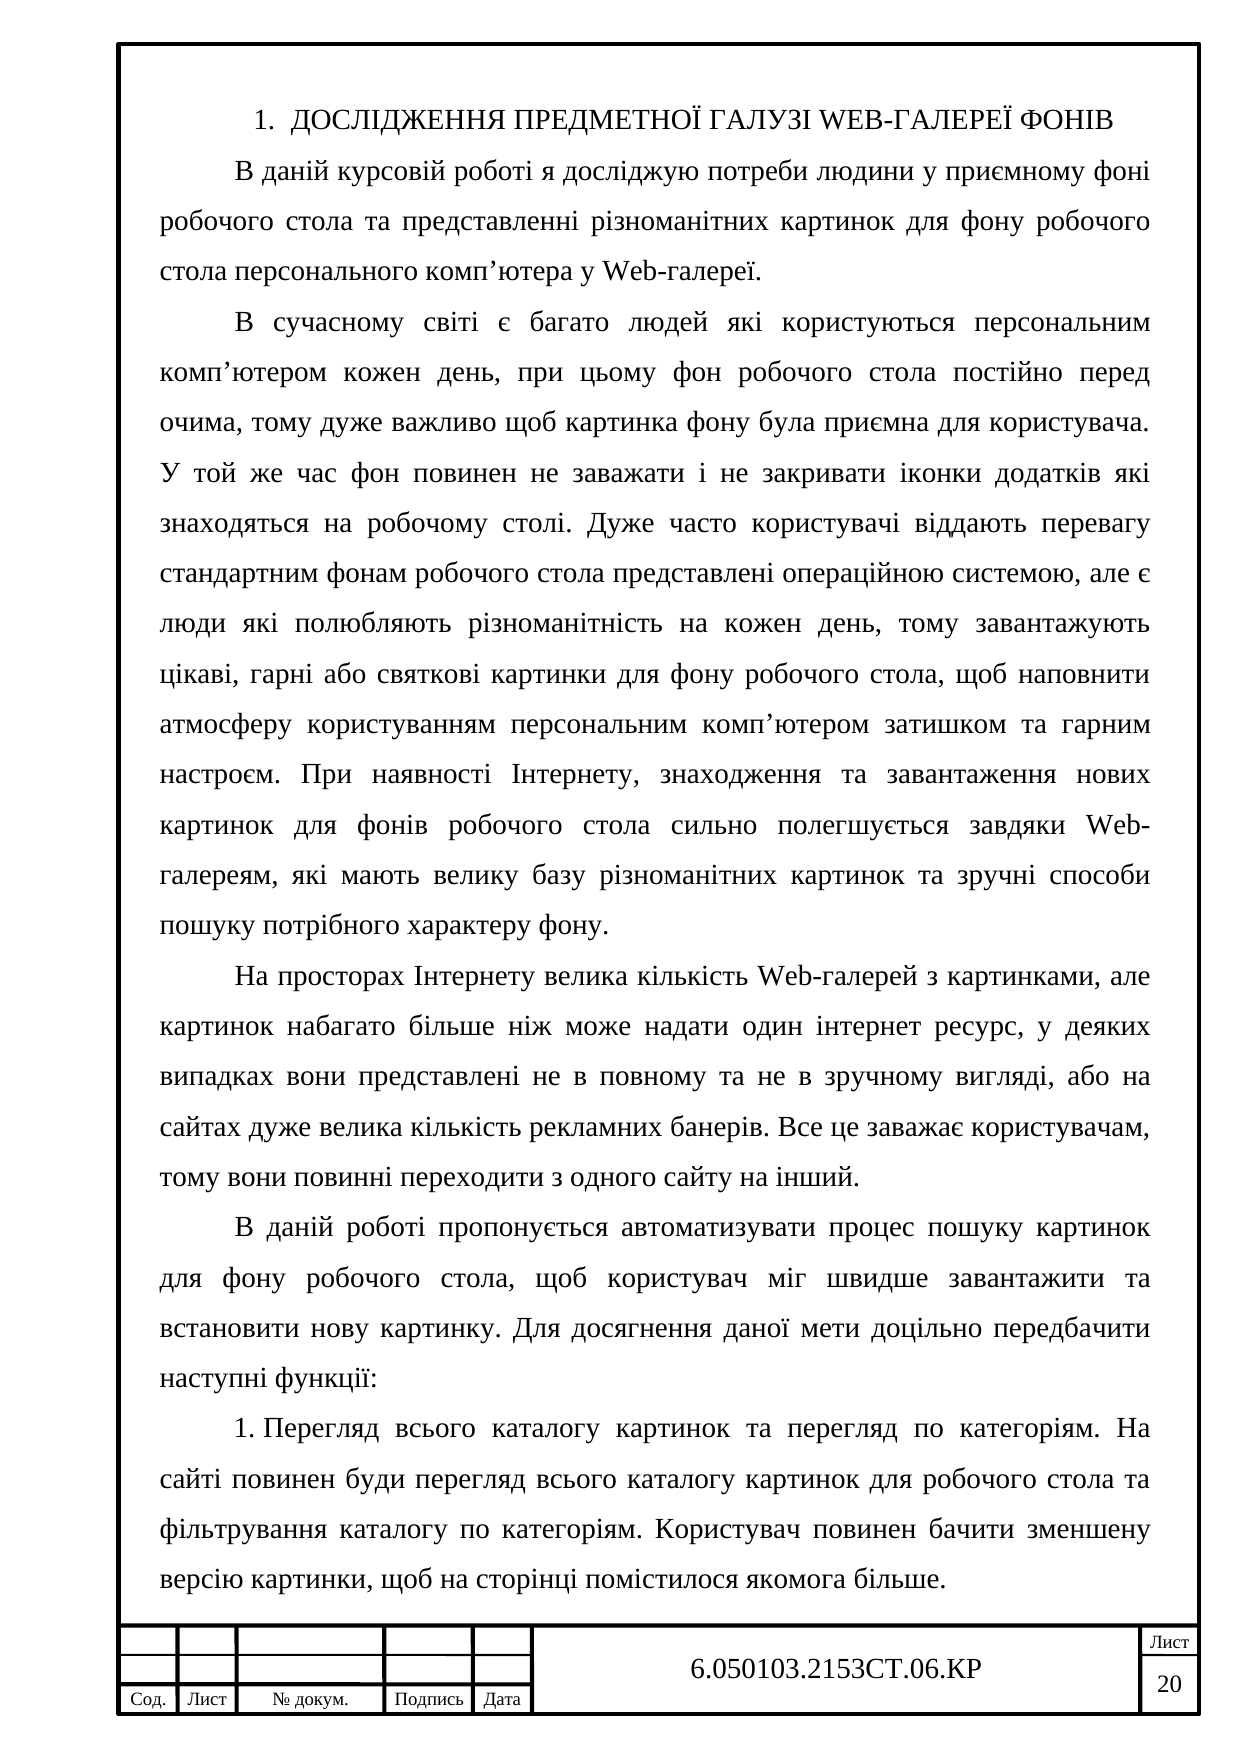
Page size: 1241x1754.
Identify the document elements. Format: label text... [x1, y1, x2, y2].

text В даній курсовій роботі я досліджую потреби людини у приємному фоні робочого стола та представленні різноманітних картинок для фону робочого стола персонального комп’ютера у Web-галереї. [159, 153, 1152, 287]
text На просторах Інтернету велика кількість Web-галерей з картинками, але картинок набагато більше ніж може надати один інтернет ресурс, у деяких випадках вони представлені не в повному та не в зручному вигляді, або на сайтах дуже велика кількість рекламних банерів. Все це заважає користувачам, тому вони повинні переходити з одного сайту на інший. [159, 958, 1152, 1193]
text В сучасному світі є багато людей які користуються персональним комп’ютером кожен день, при цьому фон робочого стола постійно перед очима, тому дуже важливо щоб картинка фону була приємна для користувача. У той же час фон повинен не заважати і не закривати іконки додатків які знаходяться на робочому столі. Дуже часто користувачі віддають перевагу стандартним фонам робочого стола представлені операційною системою, але є люди які полюбляють різноманітність на кожен день, тому завантажують цікаві, гарні або святкові картинки для фону робочого стола, щоб наповнити атмосферу користуванням персональним комп’ютером затишком та гарним настроєм. При наявності Інтернету, знаходження та завантаження нових картинок для фонів робочого стола сильно полегшується завдяки Web-галереям, які мають велику базу різноманітних картинок та зручні способи пошуку потрібного характеру фону. [159, 304, 1152, 941]
list Перегляд всього каталогу картинок та перегляд по категоріям. На сайті повинен буди перегляд всього каталогу картинок для робочого стола та фільтрування каталогу по категоріям. Користувач повинен бачити зменшену версію картинки, щоб на сторінці помістилося якомога більше. [159, 1411, 1152, 1595]
text В даній роботі пропонується автоматизувати процес пошуку картинок для фону робочого стола, щоб користувач міг швидше завантажити та встановити нову картинку. Для досягнення даної мети доцільно передбачити наступні функції: [159, 1209, 1152, 1394]
list ДОСЛІДЖЕННЯ ПРЕДМЕТНОЇ ГАЛУЗІ WEB-ГАЛЕРЕЇ ФОНІВ [253, 102, 1152, 136]
